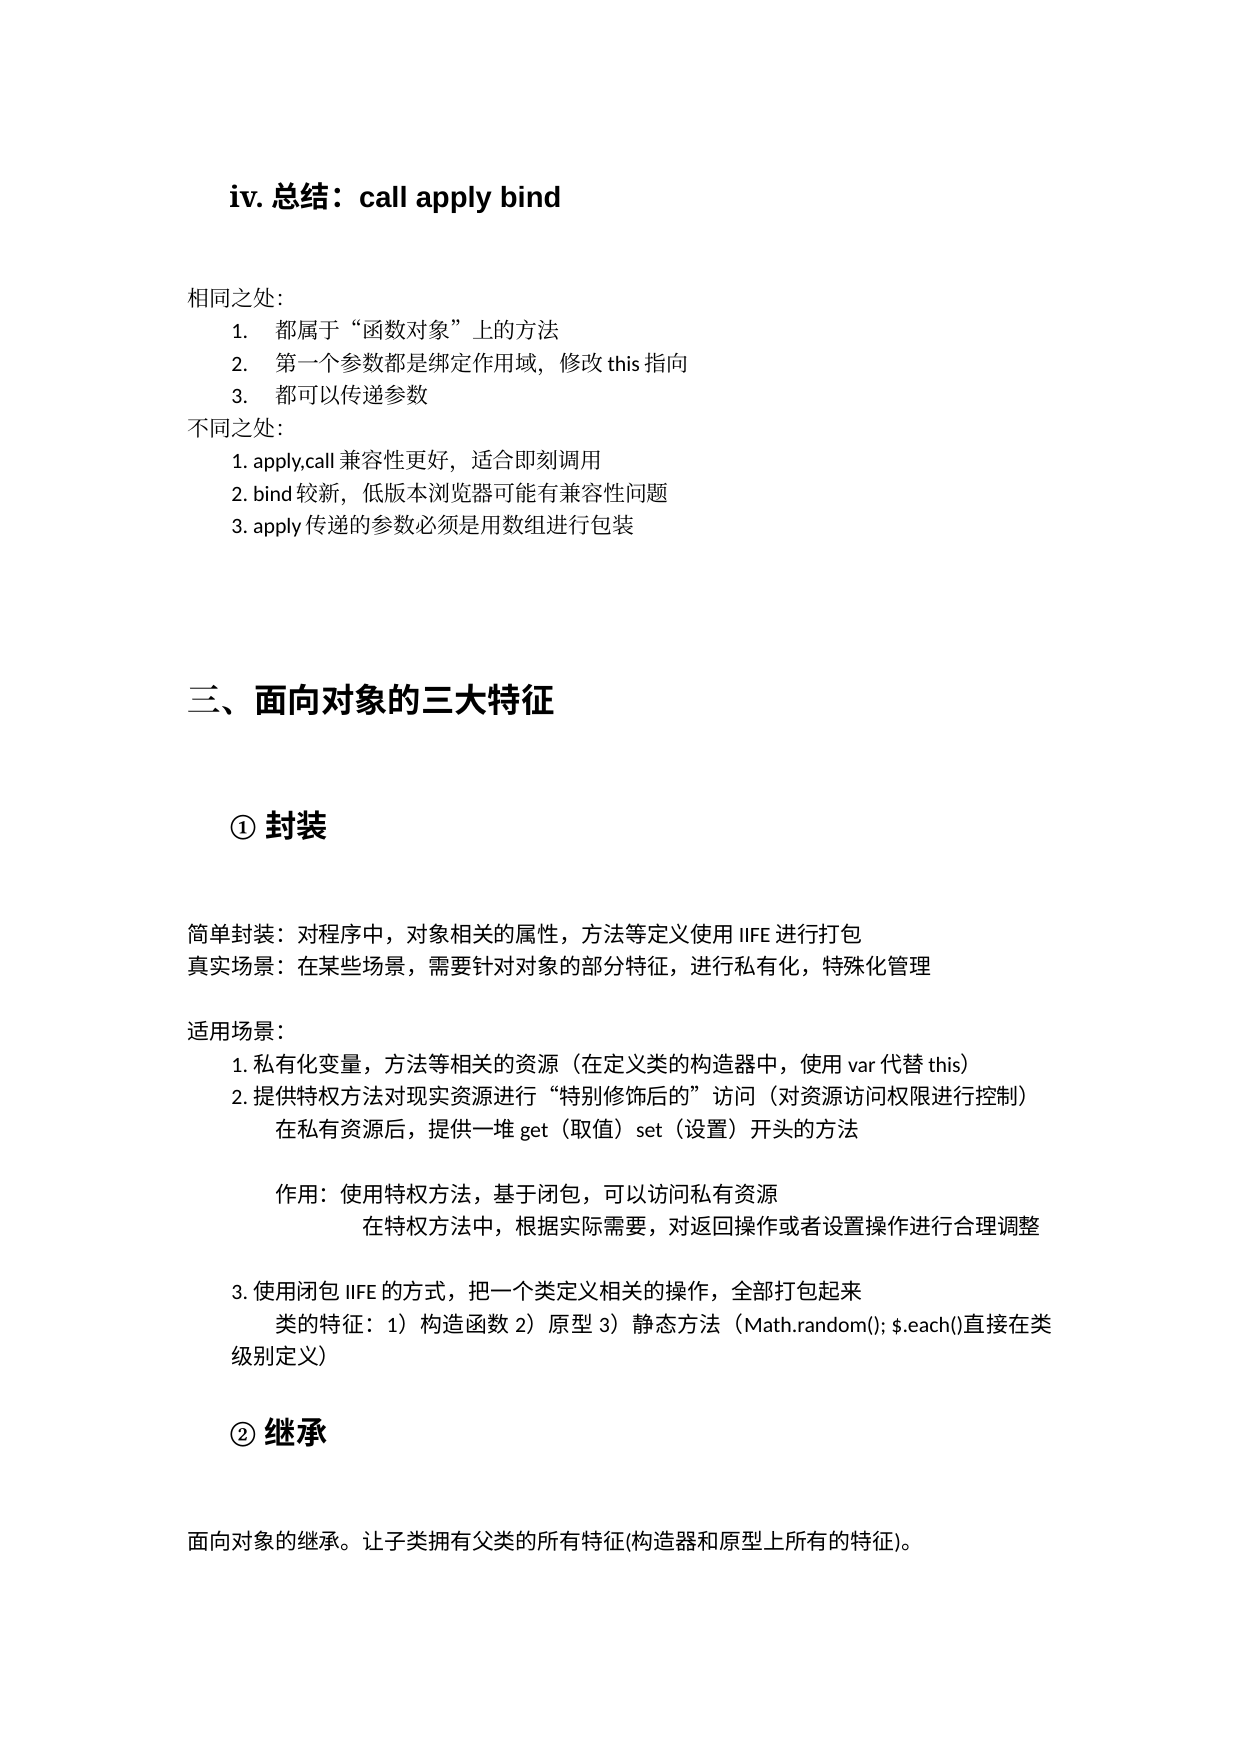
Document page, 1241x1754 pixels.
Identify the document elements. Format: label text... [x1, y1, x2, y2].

list 私有化变量，方法等相关的资源（在定义类的构造器中，使用var代替this） [187, 1046, 1053, 1079]
list 第一个参数都是绑定作用域，修改this指向 [187, 345, 1053, 378]
text 真实场景：在某些场景，需要针对对象的部分特征，进行私有化，特殊化管理 [187, 949, 1053, 981]
list 作用：使用特权方法，基于闭包，可以访问私有资源 [231, 1176, 1053, 1209]
text 面向对象的继承。让子类拥有父类的所有特征(构造器和原型上所有的特征)。 [187, 1523, 1053, 1556]
list 类的特征：1）构造函数 2）原型 3）静态方法（Math.random(); $.each()直接在类级别定义） [231, 1306, 1053, 1371]
subtitle 面向对象的三大特征 [187, 665, 1053, 730]
subtitle 继承 [187, 1398, 1053, 1463]
list 不同之处： [187, 410, 1053, 443]
list apply,call 兼容性更好，适合即刻调用 [187, 443, 1053, 475]
list 都属于“函数对象”上的方法 [187, 313, 1053, 345]
list 都可以传递参数 [187, 378, 1053, 410]
list 在私有资源后，提供一堆get（取值）set（设置）开头的方法 [231, 1111, 1053, 1144]
list 使用闭包IIFE的方式，把一个类定义相关的操作，全部打包起来 [187, 1274, 1053, 1306]
list 在特权方法中，根据实际需要，对返回操作或者设置操作进行合理调整 [319, 1209, 1053, 1241]
list apply传递的参数必须是用数组进行包装 [187, 508, 1053, 540]
text 适用场景： [187, 1014, 1053, 1046]
subtitle 总结：call apply bind [187, 162, 1053, 227]
list 提供特权方法对现实资源进行“特别修饰后的”访问（对资源访问权限进行控制） [187, 1079, 1053, 1111]
list bind较新，低版本浏览器可能有兼容性问题 [187, 475, 1053, 508]
text 相同之处： [187, 280, 1053, 313]
text 简单封装：对程序中，对象相关的属性，方法等定义使用IIFE进行打包 [187, 916, 1053, 949]
subtitle 封装 [187, 792, 1053, 857]
